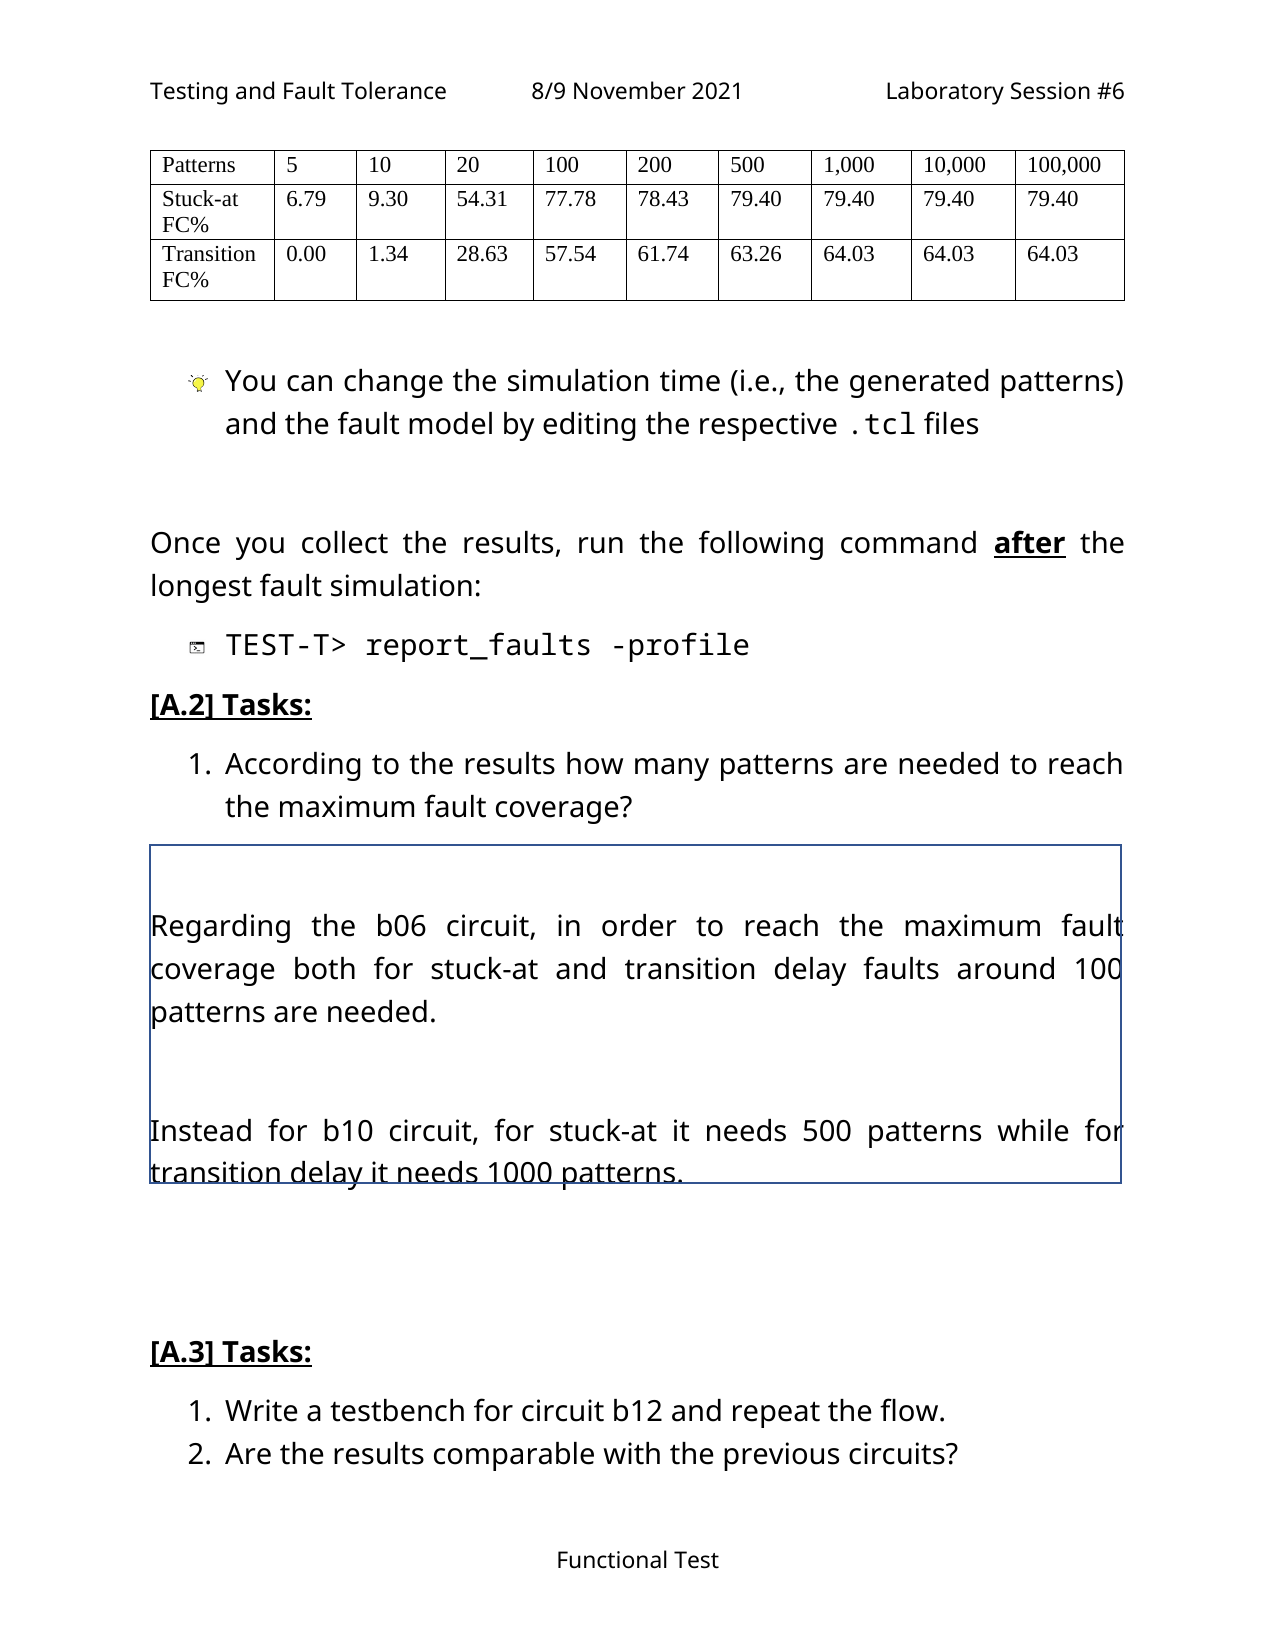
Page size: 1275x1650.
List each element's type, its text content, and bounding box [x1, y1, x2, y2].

table_cell 0.00 [275, 240, 356, 300]
picture [188, 639, 206, 656]
table_cell 77.78 [534, 185, 626, 239]
picture [188, 375, 208, 392]
table_header 200 [627, 151, 718, 183]
table_cell 1.34 [357, 240, 445, 300]
table_cell Stuck-at FC% [151, 185, 274, 239]
table_header Patterns [151, 151, 274, 183]
table_cell 64.03 [912, 240, 1015, 300]
list You can change the simulation time (i.e., the generated patterns) and the fault model by editing the respective .tcl files [187, 361, 1125, 443]
text Once you collect the results, run the following command after the longest fault simulation: [150, 522, 1125, 605]
list TEST-T> report_faults -profile [187, 624, 1125, 664]
list Are the results comparable with the previous circuits? [187, 1433, 1125, 1473]
list Write a testbench for circuit b12 and repeat the flow. [187, 1391, 1125, 1430]
table_cell 57.54 [534, 240, 626, 300]
table_cell 79.40 [812, 185, 911, 239]
table_header 10,000 [912, 151, 1015, 183]
table_cell 64.03 [812, 240, 911, 300]
text [A.3] Tasks: [150, 1331, 1125, 1371]
table_cell 79.40 [1016, 185, 1124, 239]
table_header 1,000 [812, 151, 911, 183]
table_header 10 [357, 151, 445, 183]
table_cell 63.26 [719, 240, 811, 300]
table_cell 79.40 [719, 185, 811, 239]
table_header 5 [275, 151, 356, 183]
text Instead for b10 circuit, for stuck-at it needs 500 patterns while for transition delay it needs 1000 patterns. [150, 1110, 1125, 1192]
table_cell 64.03 [1016, 240, 1124, 300]
table_cell 79.40 [912, 185, 1015, 239]
text [A.2] Tasks: [150, 684, 1125, 724]
table_cell 78.43 [627, 185, 718, 239]
table_cell 54.31 [446, 185, 533, 239]
table_cell 9.30 [357, 185, 445, 239]
list According to the results how many patterns are needed to reach the maximum fault coverage? [187, 743, 1125, 826]
table_cell 28.63 [446, 240, 533, 300]
text Regarding the b06 circuit, in order to reach the maximum fault coverage both for stuck-at and transition delay faults around 100 patterns are needed. [151, 905, 1120, 1031]
table_cell 6.79 [275, 185, 356, 239]
table_header 100,000 [1016, 151, 1124, 183]
table_header 500 [719, 151, 811, 183]
table_cell Transition FC% [151, 240, 274, 300]
table_header 100 [534, 151, 626, 183]
table_cell 61.74 [627, 240, 718, 300]
table_header 20 [446, 151, 533, 183]
